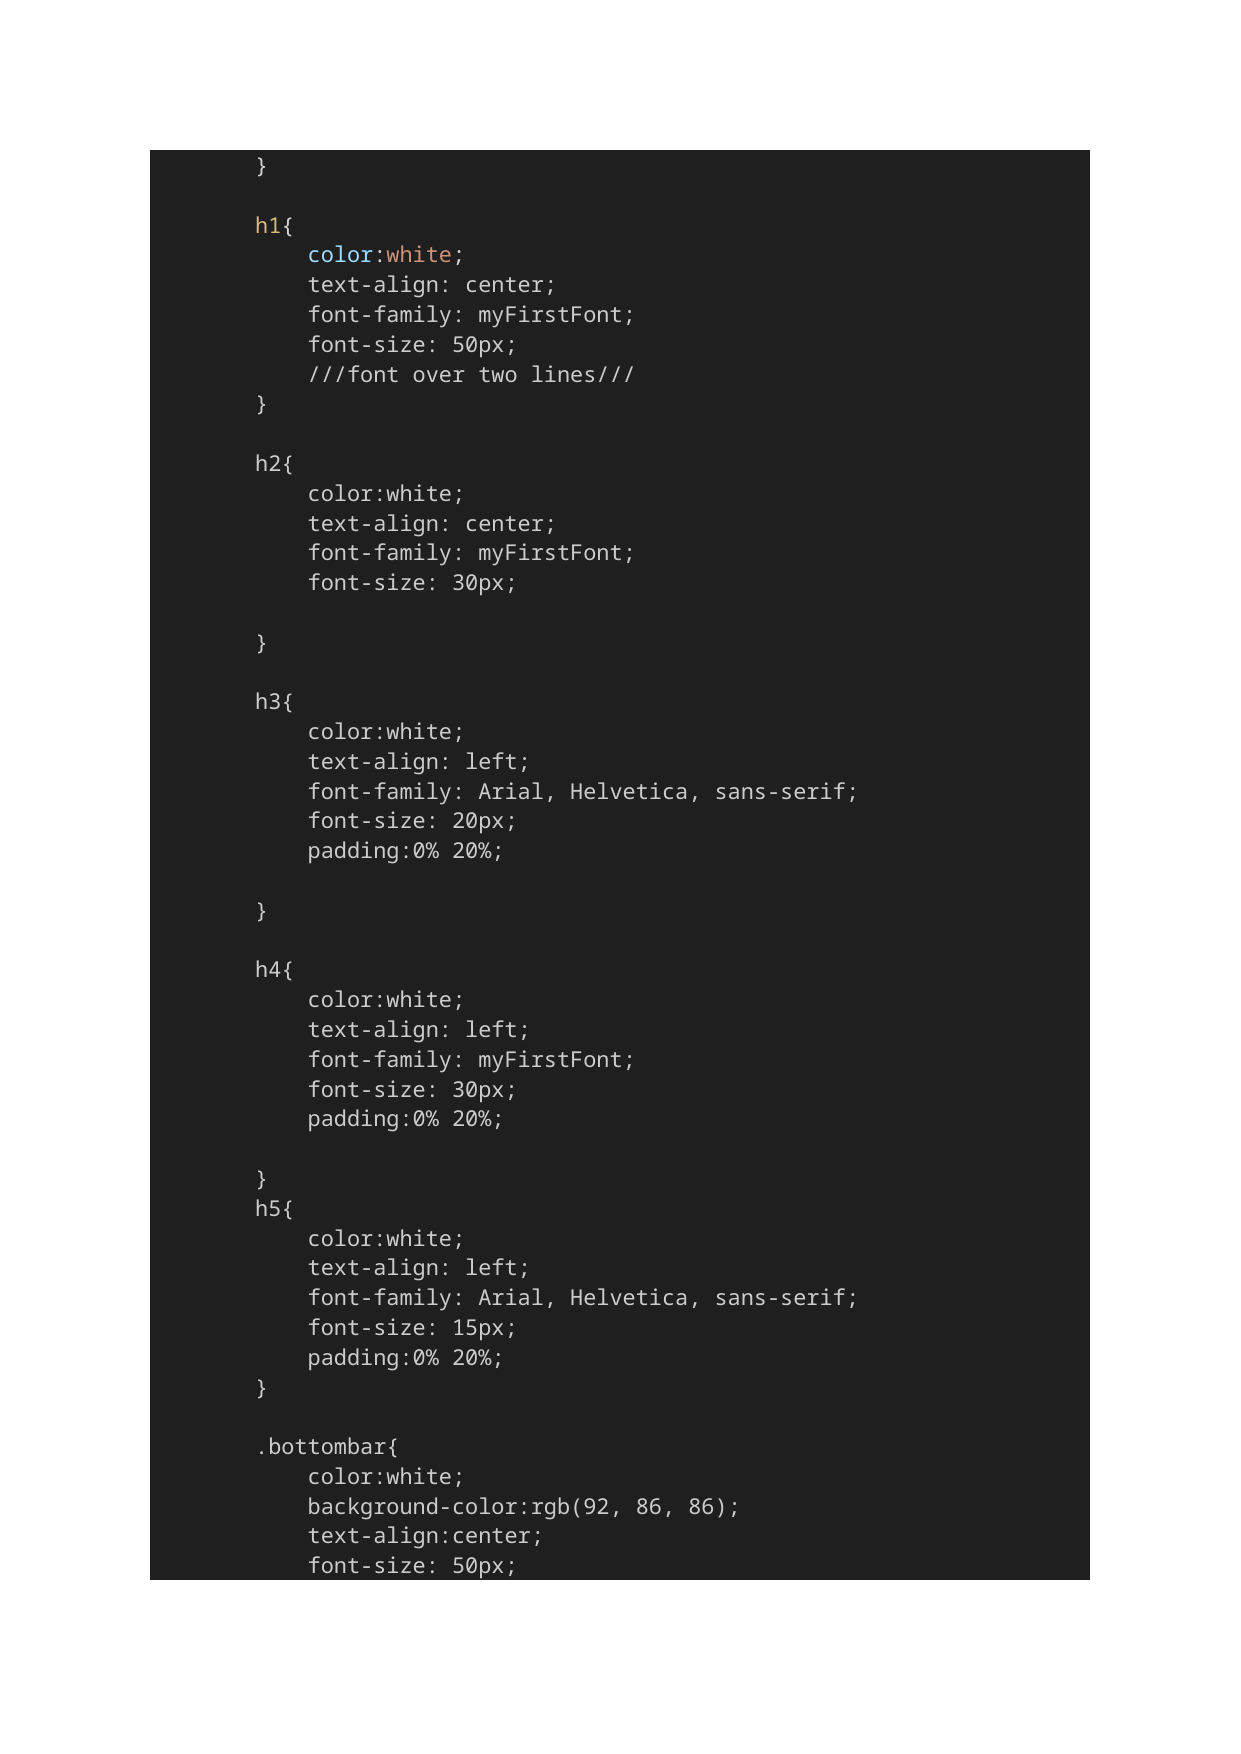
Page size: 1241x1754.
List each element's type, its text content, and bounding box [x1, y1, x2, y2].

text .bottombar{ [150, 1431, 1090, 1461]
text font-family: myFirstFont; [150, 299, 1090, 329]
text color:white; [150, 239, 1090, 269]
text text-align: left; [150, 1014, 1090, 1044]
text font-family: Arial, Helvetica, sans-serif; [150, 1282, 1090, 1312]
text text-align:center; [150, 1520, 1090, 1550]
text font-size: 50px; [150, 329, 1090, 358]
text h2{ [150, 448, 1090, 478]
text h1{ [150, 209, 1090, 239]
text font-size: 15px; [150, 1312, 1090, 1342]
text padding:0% 20%; [150, 1103, 1090, 1133]
text font-size: 20px; [150, 805, 1090, 835]
text font-family: myFirstFont; [150, 1044, 1090, 1073]
text font-size: 30px; [150, 567, 1090, 597]
text h4{ [150, 954, 1090, 984]
text color:white; [150, 1222, 1090, 1252]
text } [150, 150, 1090, 180]
text } [150, 895, 1090, 924]
text font-family: Arial, Helvetica, sans-serif; [150, 776, 1090, 805]
text ///font over two lines/// [150, 358, 1090, 388]
text color:white; [150, 984, 1090, 1014]
text font-size: 50px; [150, 1550, 1090, 1580]
text padding:0% 20%; [150, 1342, 1090, 1371]
text text-align: center; [150, 507, 1090, 537]
text text-align: left; [150, 1252, 1090, 1282]
text background-color:rgb(92, 86, 86); [150, 1491, 1090, 1520]
text text-align: left; [150, 746, 1090, 776]
text h5{ [150, 1193, 1090, 1222]
text } [150, 1163, 1090, 1193]
text color:white; [150, 716, 1090, 746]
text } [150, 1371, 1090, 1401]
text color:white; [150, 478, 1090, 507]
text } [150, 627, 1090, 656]
text padding:0% 20%; [150, 835, 1090, 865]
text } [150, 388, 1090, 418]
text font-size: 30px; [150, 1073, 1090, 1103]
text font-family: myFirstFont; [150, 537, 1090, 567]
text text-align: center; [150, 269, 1090, 299]
text color:white; [150, 1461, 1090, 1491]
text h3{ [150, 686, 1090, 716]
